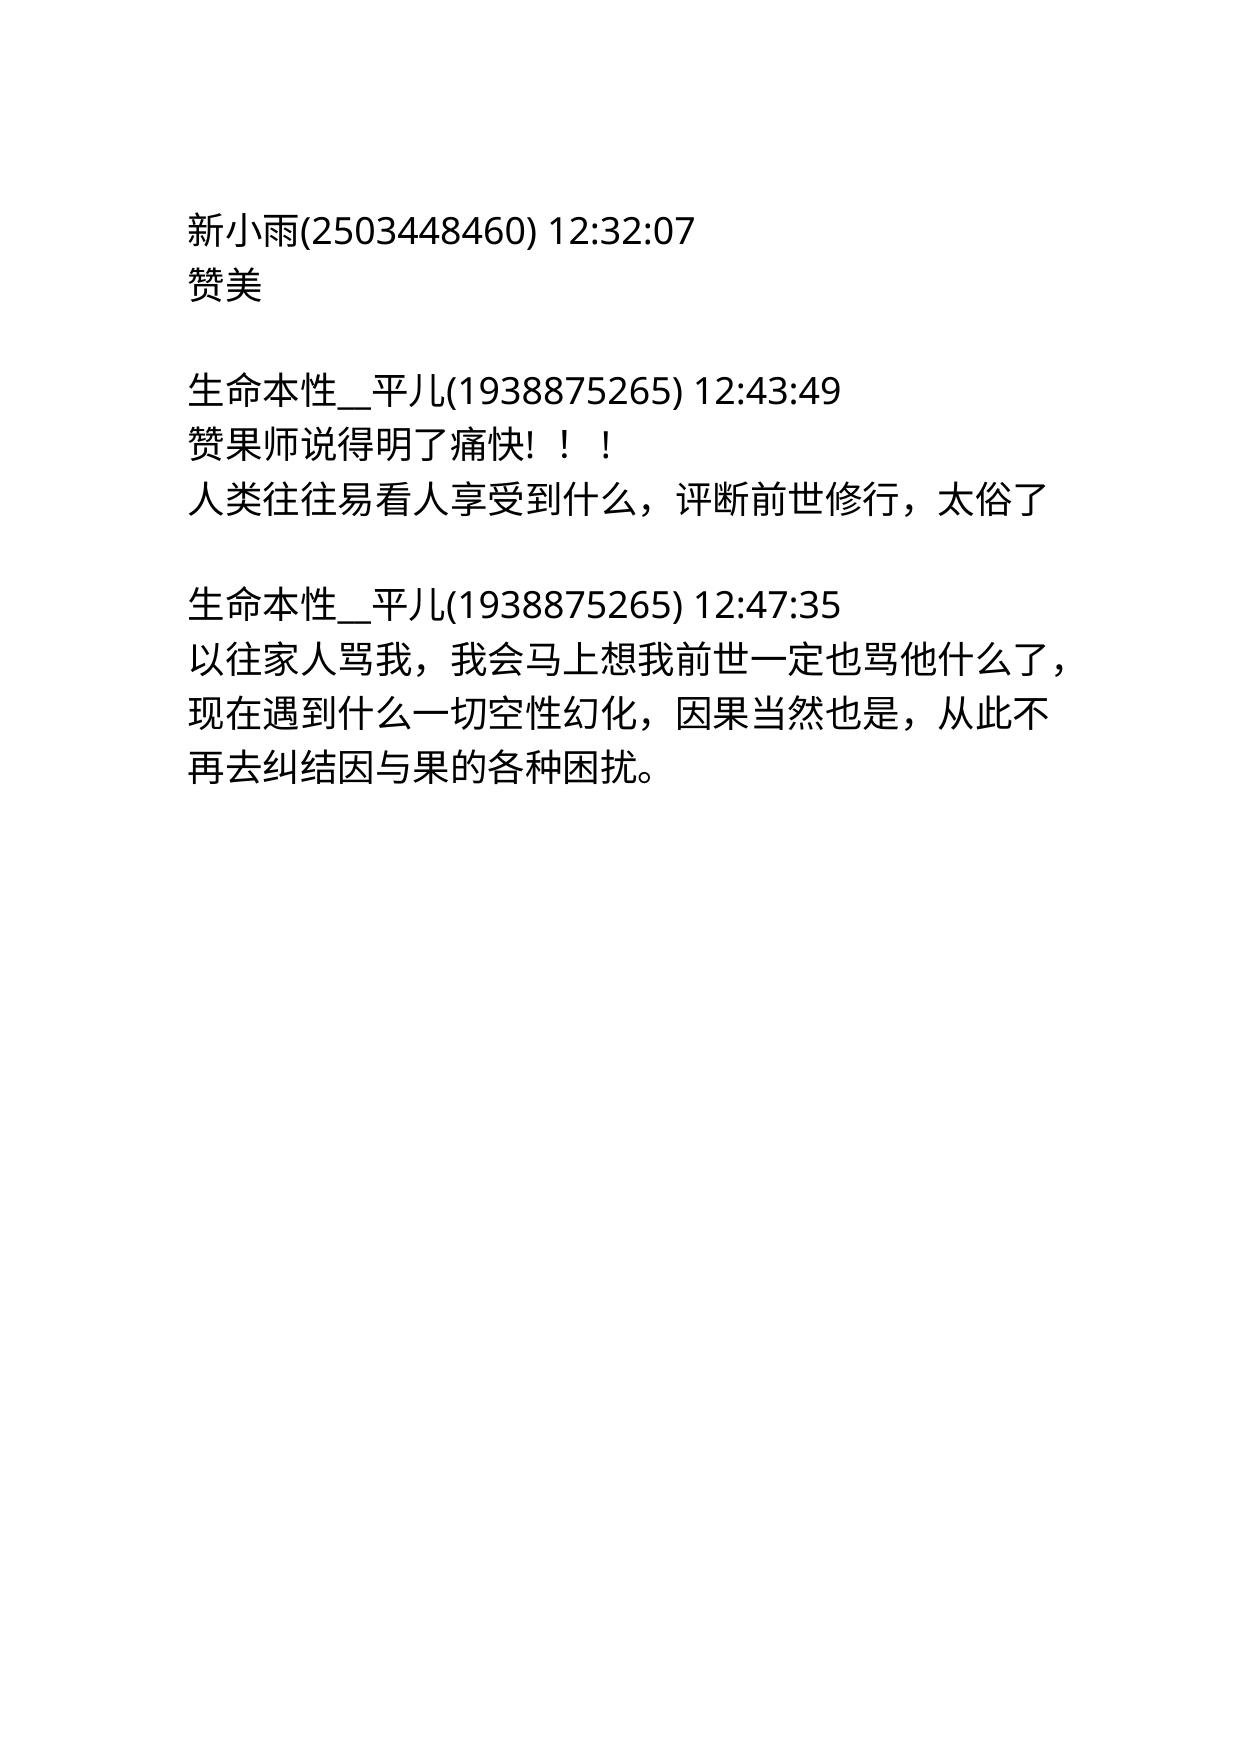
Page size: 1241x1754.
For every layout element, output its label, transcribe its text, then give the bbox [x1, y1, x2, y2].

text 生命本性__平儿(1938875265) 12:47:35 以往家人骂我，我会马上想我前世一定也骂他什么了，现在遇到什么一切空性幻化，因果当然也是，从此不再去纠结因与果的各种困扰。 [187, 524, 1053, 792]
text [187, 150, 1053, 470]
text 人类往往易看人享受到什么，评断前世修行，太俗了 [187, 470, 1053, 524]
